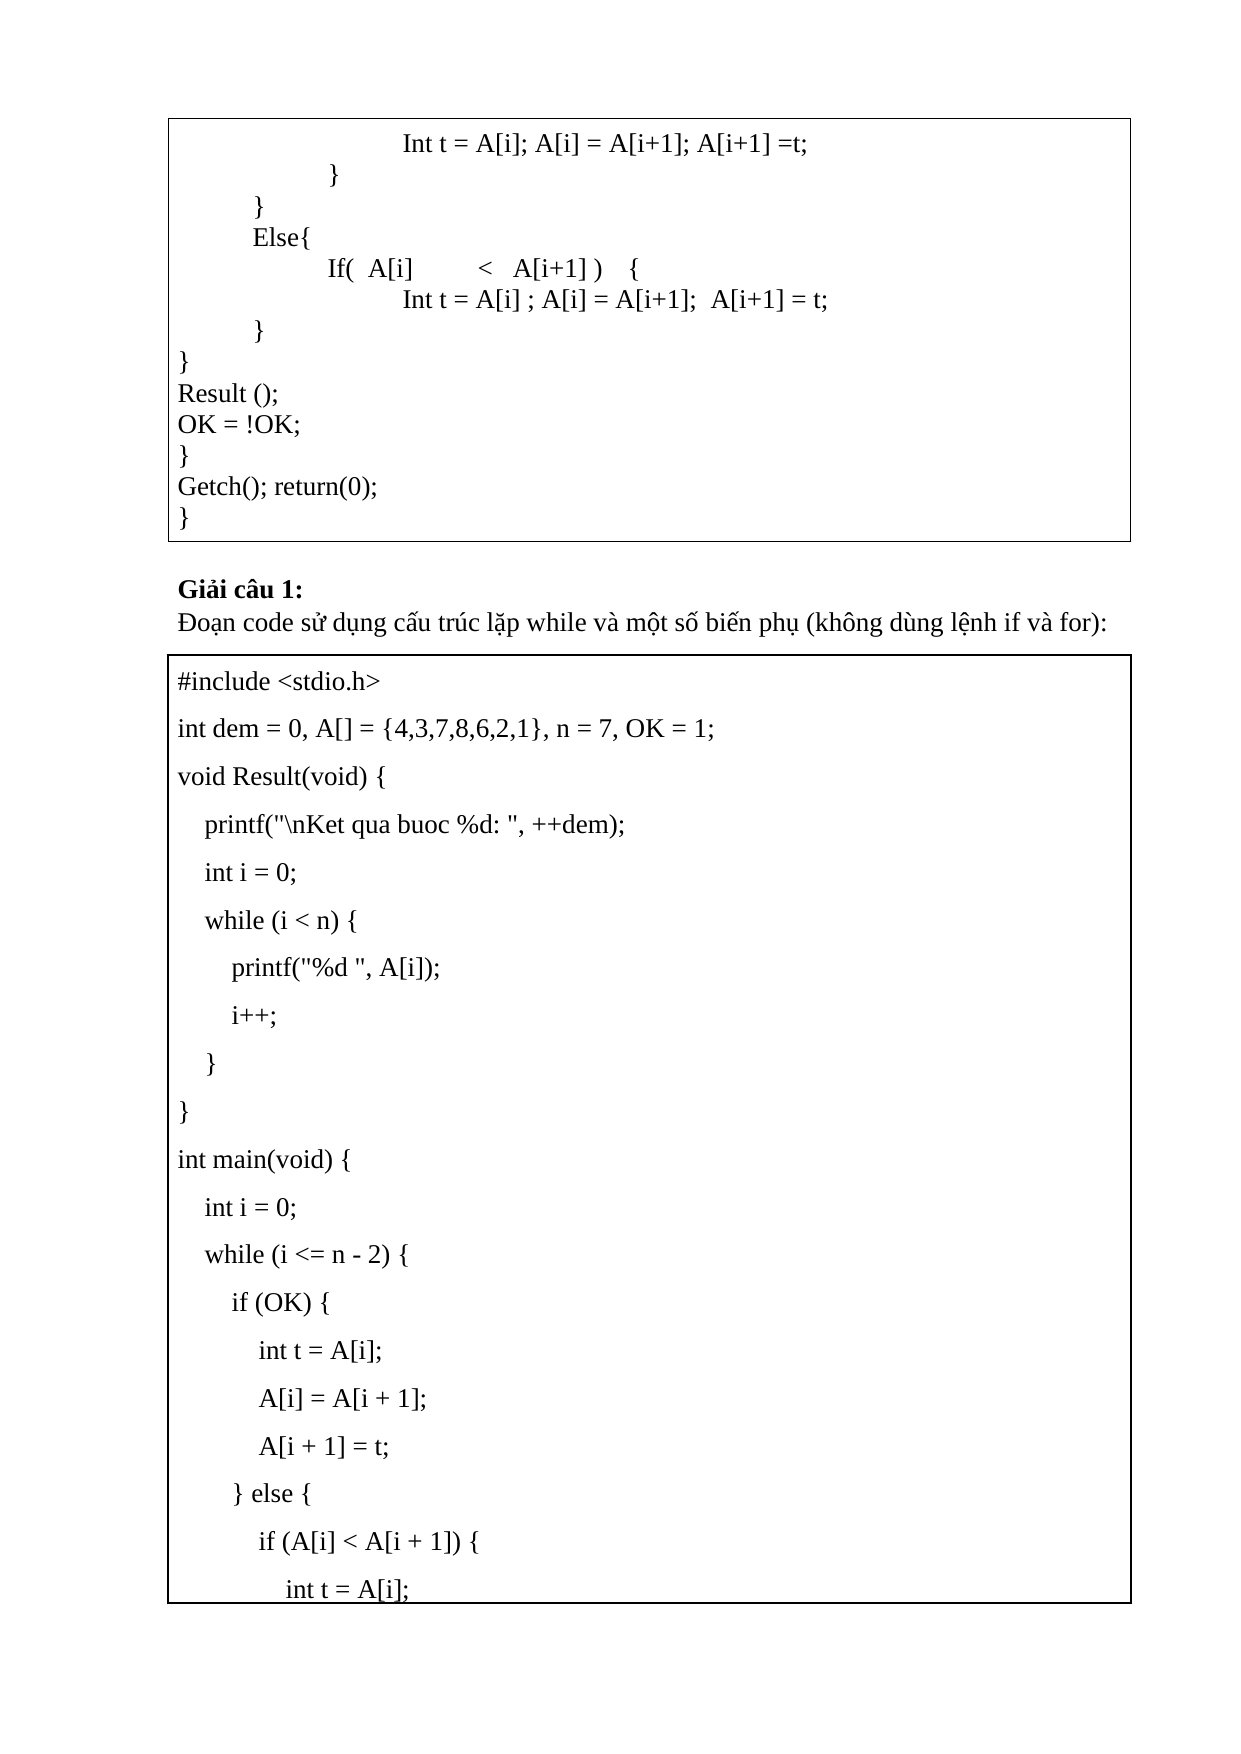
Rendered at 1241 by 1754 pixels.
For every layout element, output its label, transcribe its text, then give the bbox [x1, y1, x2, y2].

text i++; [169, 989, 1130, 1031]
text OK = !OK; [177, 408, 1122, 439]
text printf("\nKet qua buoc %d: ", ++dem); [169, 798, 1130, 839]
text } [177, 439, 1122, 470]
text } else { [169, 1467, 1130, 1509]
text Đoạn code sử dụng cấu trúc lặp while và một số biến phụ (không dùng lệnh if và for): [177, 606, 1122, 638]
text } [177, 346, 1122, 377]
text if (OK) { [169, 1276, 1130, 1317]
text int i = 0; [169, 1180, 1130, 1222]
text int t = A[i]; [169, 1324, 1130, 1365]
text Int t = A[i]; A[i] = A[i+1]; A[i+1] =t; [169, 119, 1130, 159]
text } [177, 159, 1122, 190]
subtitle Giải câu 1: [177, 573, 1122, 604]
text if (A[i] < A[i + 1]) { [169, 1515, 1130, 1556]
text void Result(void) { [169, 750, 1130, 791]
text Getch(); return(0); [177, 470, 1122, 492]
text } [169, 1084, 1130, 1126]
text int i = 0; [169, 846, 1130, 887]
text Int t = A[i] ; A[i] = A[i+1]; A[i+1] = t; [177, 283, 1122, 314]
text } [177, 190, 1122, 221]
text int main(void) { [169, 1132, 1130, 1174]
text A[i] = A[i + 1]; [169, 1371, 1130, 1413]
text } [169, 1037, 1130, 1078]
text } [169, 492, 1130, 541]
text while (i < n) { [169, 893, 1130, 935]
text Result (); [177, 377, 1122, 408]
text printf("%d ", A[i]); [169, 941, 1130, 983]
text A[i + 1] = t; [169, 1419, 1130, 1461]
text while (i <= n - 2) { [169, 1228, 1130, 1269]
text int dem = 0, A[] = {4,3,7,8,6,2,1}, n = 7, OK = 1; [169, 702, 1130, 744]
text } [177, 314, 1122, 346]
text int t = A[i]; [169, 1563, 1130, 1602]
text If( A[i] < A[i+1] ) { [177, 252, 1122, 283]
text Else{ [177, 221, 1122, 252]
text #include <stdio.h> [169, 656, 1130, 696]
